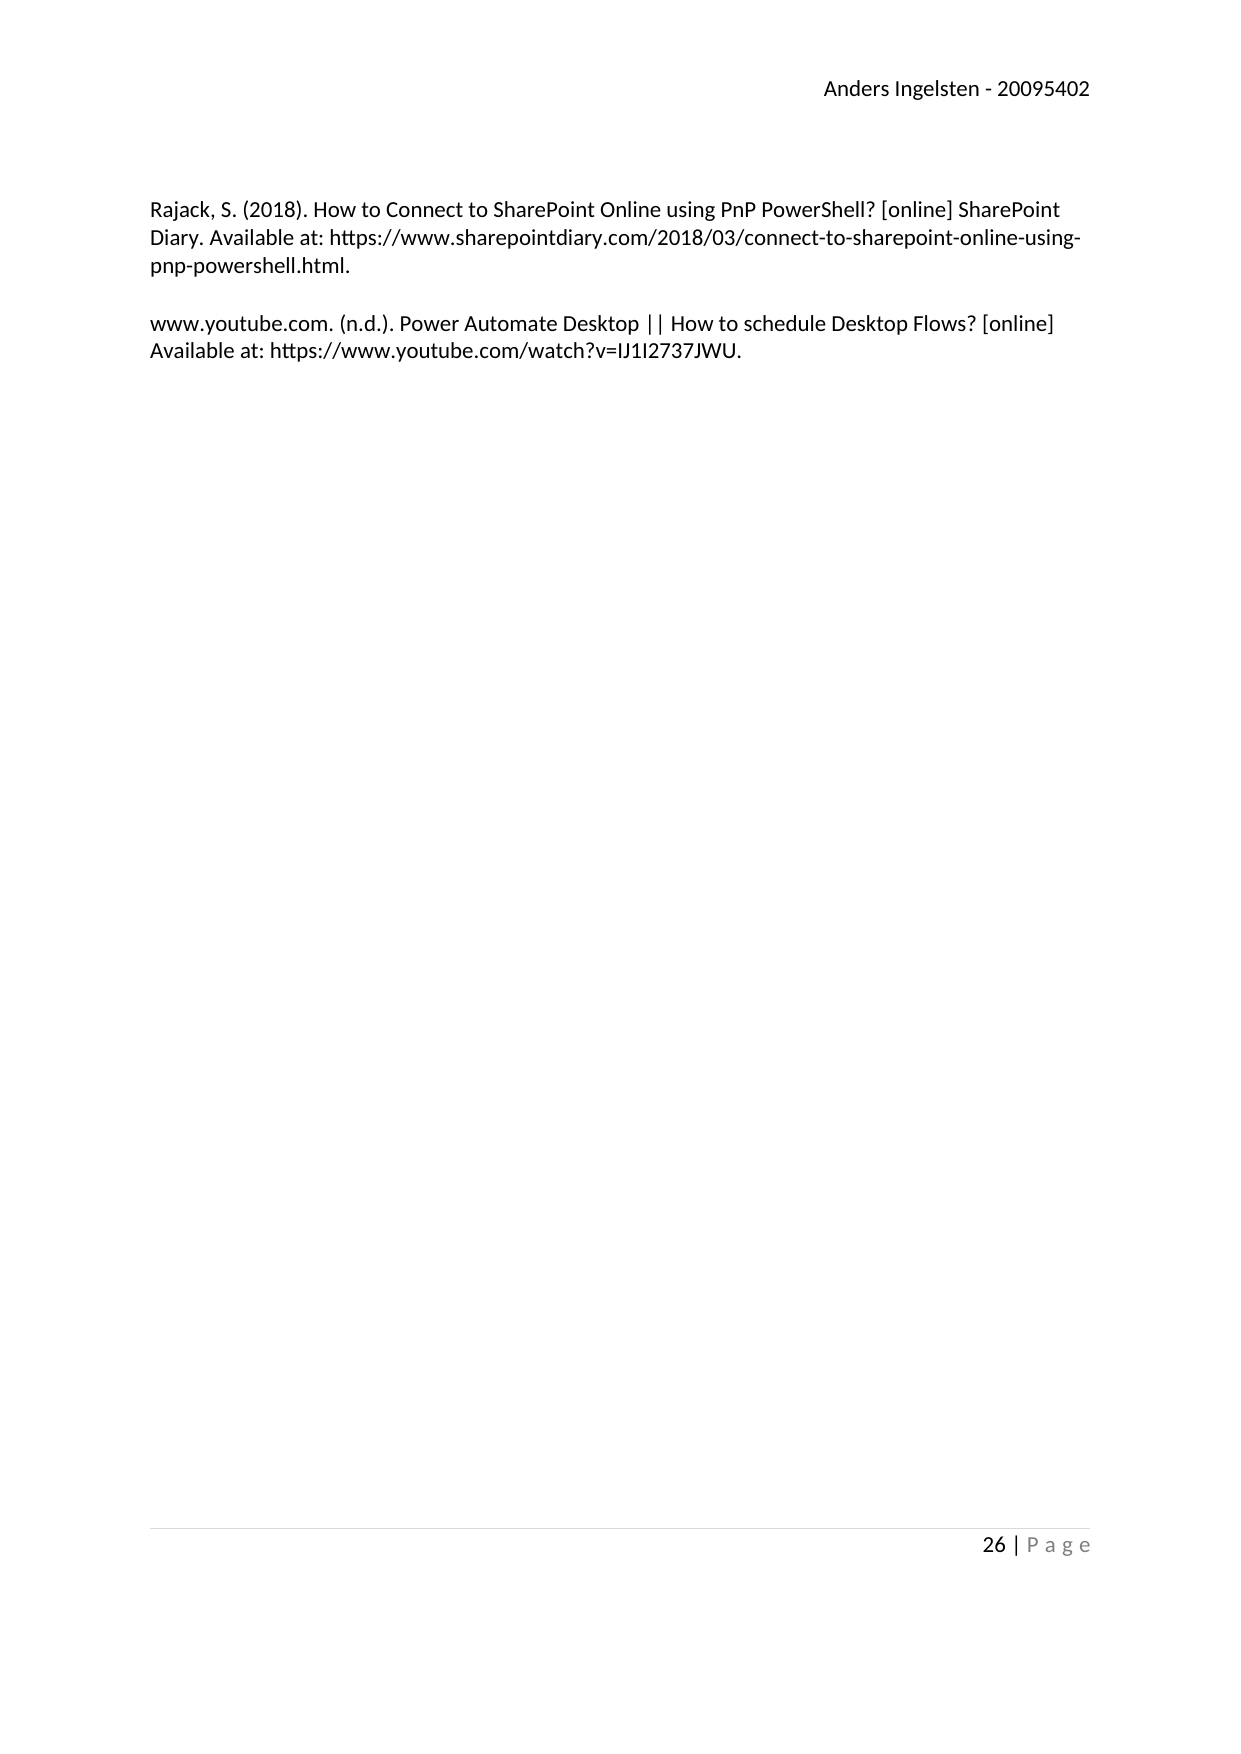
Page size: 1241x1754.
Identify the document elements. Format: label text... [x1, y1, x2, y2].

text Rajack, S. (2018). How to Connect to SharePoint Online using PnP PowerShell? [online] SharePoint Diary. Available at: https://www.sharepointdiary.com/2018/03/connect-to-sharepoint-online-using-pnp-powershell.html. [150, 195, 1090, 279]
text www.youtube.com. (n.d.). Power Automate Desktop || How to schedule Desktop Flows? [online] Available at: https://www.youtube.com/watch?v=IJ1I2737JWU. [150, 309, 1090, 365]
